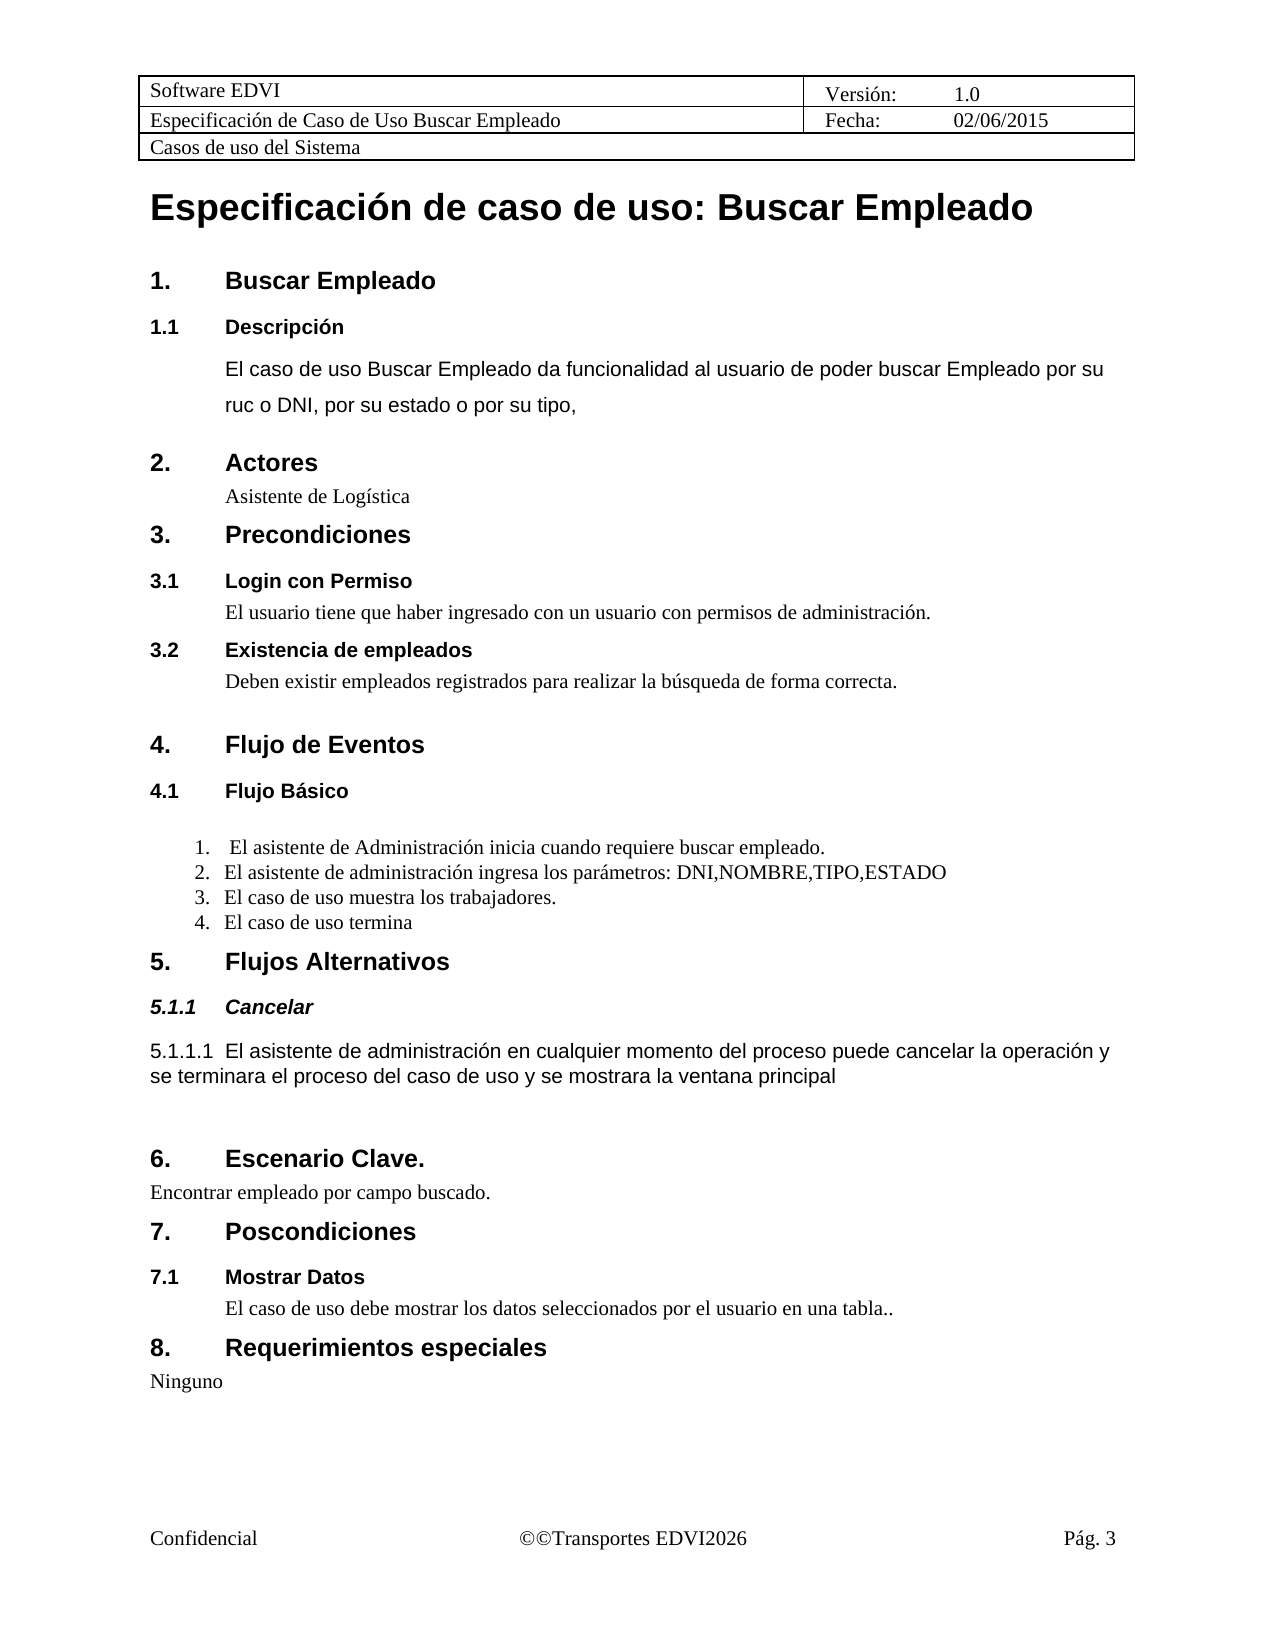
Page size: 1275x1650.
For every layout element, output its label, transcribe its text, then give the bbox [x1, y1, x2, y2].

subtitle El caso de uso Buscar Empleado da funcionalidad al usuario de poder buscar Empleado por su ruc o DNI, por su estado o por su tipo, [225, 357, 1125, 417]
text Asistente de Logística [225, 483, 1125, 508]
subtitle Login con Permiso [150, 568, 1125, 593]
subtitle El asistente de administración en cualquier momento del proceso puede cancelar la operación y se terminara el proceso del caso de uso y se mostrara la ventana principal [150, 1038, 1125, 1088]
subtitle Descripción [150, 313, 1125, 338]
text Deben existir empleados registrados para realizar la búsqueda de forma correcta. [150, 668, 1125, 693]
list El caso de uso muestra los trabajadores. [194, 884, 1125, 909]
text Ninguno [150, 1368, 1125, 1393]
subtitle Precondiciones [150, 520, 1125, 549]
title Especificación de caso de uso: Buscar Empleado [150, 185, 1213, 228]
subtitle Mostrar Datos [150, 1264, 1125, 1289]
subtitle Requerimientos especiales [150, 1333, 1125, 1362]
list El asistente de administración ingresa los parámetros: DNI,NOMBRE,TIPO,ESTADO [194, 859, 1125, 884]
subtitle Escenario Clave. [150, 1144, 1125, 1173]
list El caso de uso termina [194, 909, 1125, 934]
subtitle Flujo de Eventos [150, 730, 1125, 759]
text Encontrar empleado por campo buscado. [150, 1179, 1125, 1204]
text El caso de uso debe mostrar los datos seleccionados por el usuario en una tabla.. [225, 1295, 1125, 1320]
subtitle Actores [150, 448, 1125, 477]
subtitle Existencia de empleados [150, 637, 1125, 662]
subtitle Buscar Empleado [150, 266, 1125, 295]
list El asistente de Administración inicia cuando requiere buscar empleado. [194, 834, 1125, 859]
subtitle Cancelar [150, 994, 1125, 1019]
subtitle Flujos Alternativos [150, 947, 1125, 975]
text El usuario tiene que haber ingresado con un usuario con permisos de administración. [150, 599, 1125, 624]
subtitle Poscondiciones [150, 1217, 1125, 1245]
subtitle Flujo Básico [150, 778, 1125, 803]
